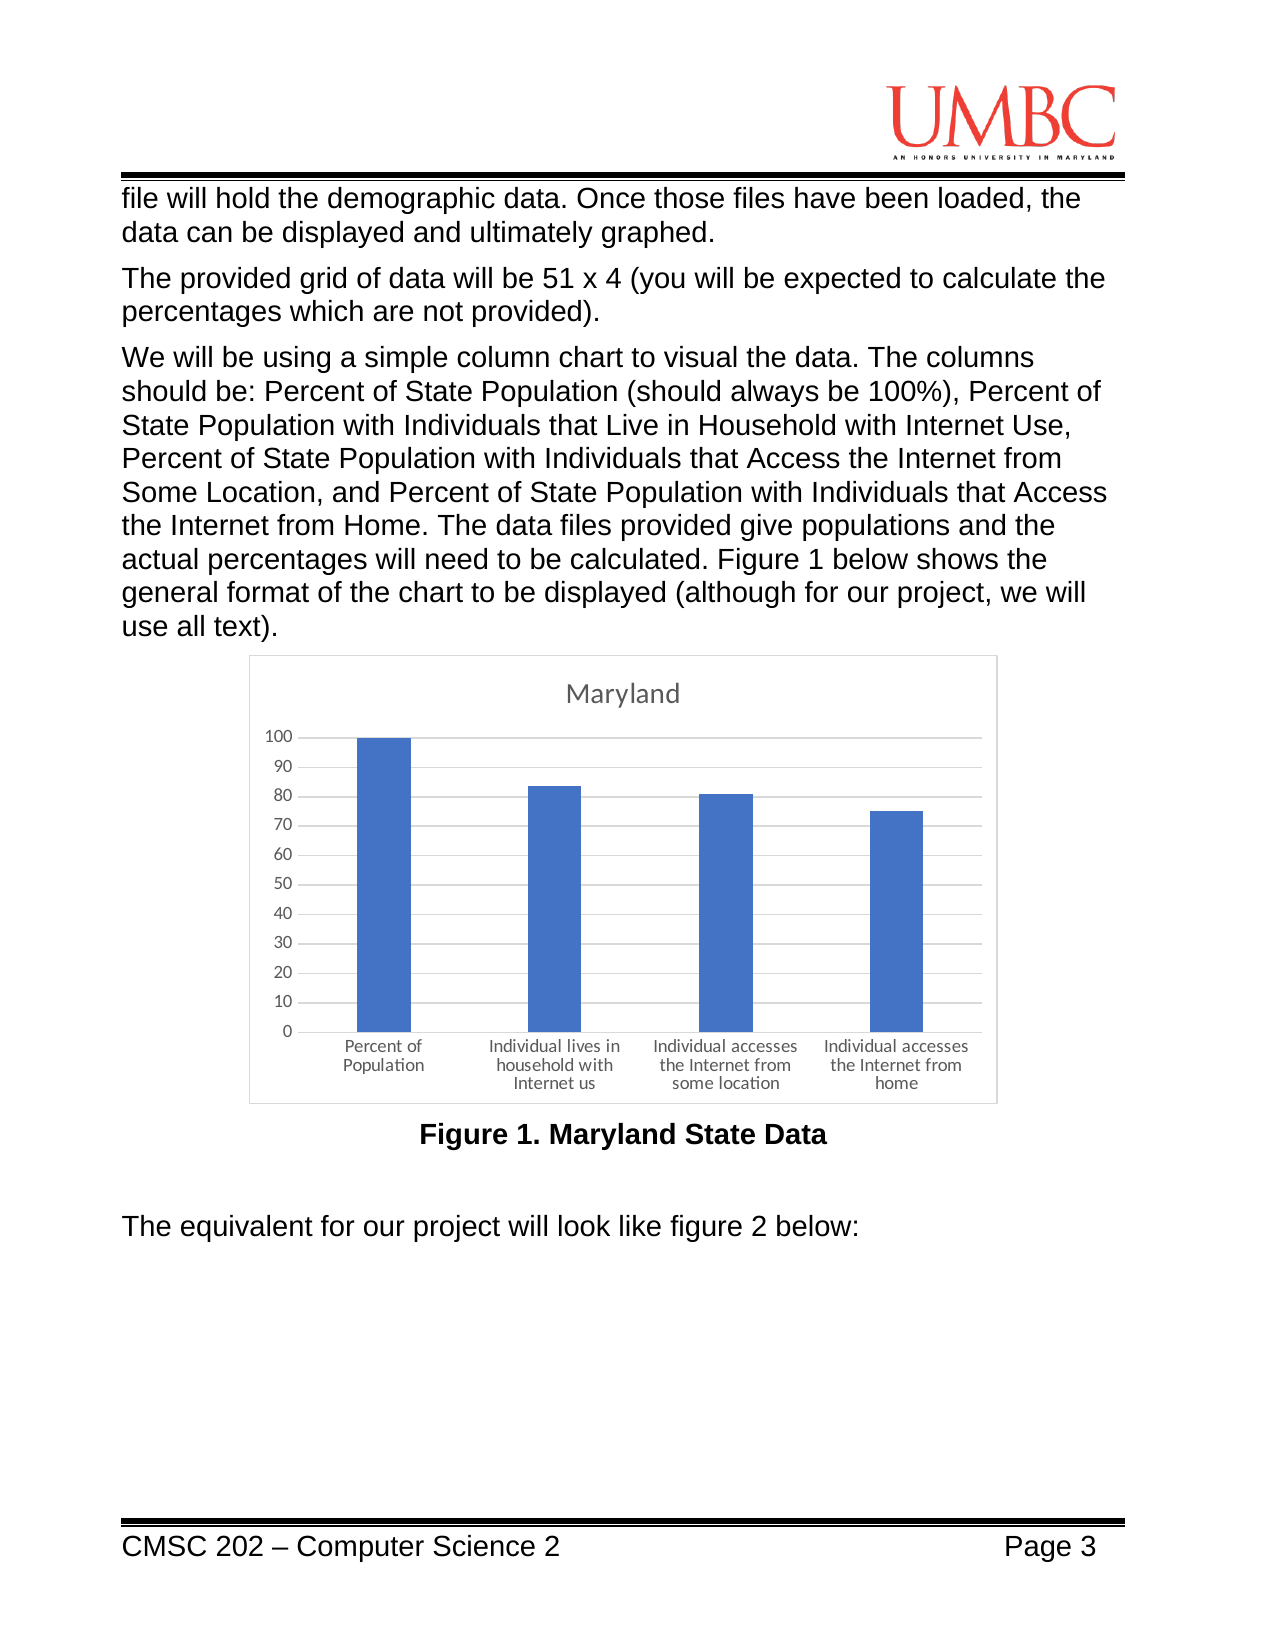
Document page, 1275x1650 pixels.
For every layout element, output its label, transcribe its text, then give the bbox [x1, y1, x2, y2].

text We will be using a simple column chart to visual the data. The columns should be: Percent of State Population (should always be 100%), Percent of State Population with Individuals that Live in Household with Internet Use, Percent of State Population with Individuals that Access the Internet from Some Location, and Percent of State Population with Individuals that Access the Internet from Home. The data files provided give populations and the actual percentages will need to be calculated. Figure 1 below shows the general format of the chart to be displayed (although for our project, we will use all text). [121, 340, 1125, 642]
picture [873, 75, 1125, 172]
text The equivalent for our project will look like figure 2 below: [121, 1209, 1125, 1242]
text Figure 1. Maryland State Data [121, 1117, 1125, 1150]
text The provided grid of data will be 51 x 4 (you will be expected to calculate the percentages which are not provided). [121, 261, 1125, 328]
